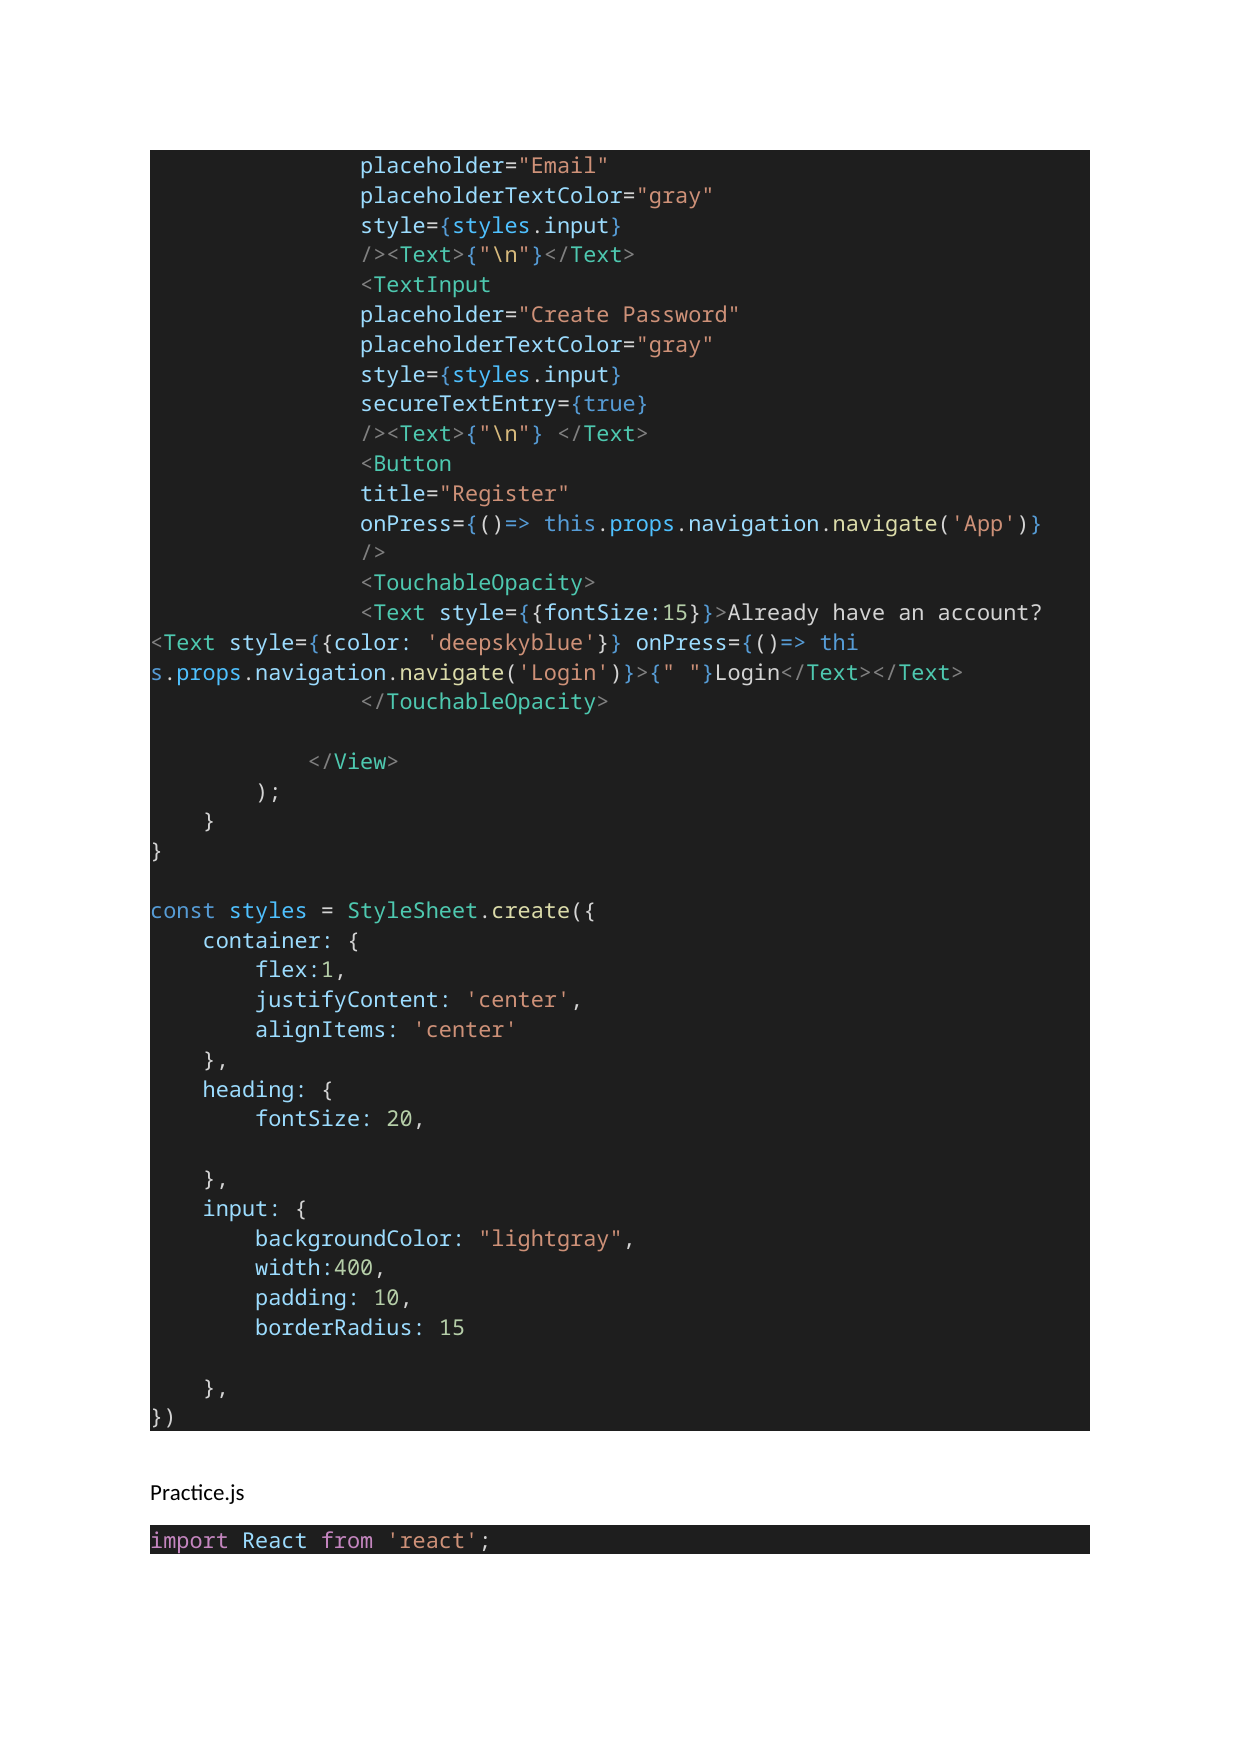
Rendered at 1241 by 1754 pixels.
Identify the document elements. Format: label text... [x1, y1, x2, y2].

text /><Text>{"\n"} </Text> [150, 418, 1090, 448]
text placeholder="Create Password" [150, 299, 1090, 329]
text }) [150, 1401, 1090, 1431]
text backgroundColor: "lightgray", [150, 1222, 1090, 1252]
text }, [150, 1044, 1090, 1073]
text }, [150, 1163, 1090, 1193]
text justifyContent: 'center', [150, 984, 1090, 1014]
text secureTextEntry={true} [150, 388, 1090, 418]
text style={styles.input} [150, 358, 1090, 388]
text <Button [150, 448, 1090, 478]
text </TouchableOpacity> [150, 686, 1090, 716]
text borderRadius: 15 [150, 1312, 1090, 1342]
text padding: 10, [150, 1282, 1090, 1312]
text /><Text>{"\n"}</Text> [150, 239, 1090, 269]
text onPress={()=> this.props.navigation.navigate('App')} [150, 507, 1090, 537]
text } [150, 805, 1090, 835]
text placeholderTextColor="gray" [150, 180, 1090, 209]
text <TouchableOpacity> [150, 567, 1090, 597]
text const styles = StyleSheet.create({ [150, 895, 1090, 924]
text heading: { [150, 1073, 1090, 1103]
text container: { [150, 924, 1090, 954]
text input: { [150, 1193, 1090, 1222]
text flex:1, [150, 954, 1090, 984]
text </View> [150, 746, 1090, 776]
text alignItems: 'center' [150, 1014, 1090, 1044]
text placeholderTextColor="gray" [150, 329, 1090, 358]
text import React from 'react'; [150, 1525, 1090, 1554]
text } [150, 835, 1090, 865]
text fontSize: 20, [150, 1103, 1090, 1133]
text <TextInput [150, 269, 1090, 299]
text title="Register" [150, 478, 1090, 507]
text placeholder="Email" [150, 150, 1090, 180]
text style={styles.input} [150, 209, 1090, 239]
text Practice.js [150, 1478, 1090, 1506]
text /> [150, 537, 1090, 567]
text width:400, [150, 1252, 1090, 1282]
text <Text style={{fontSize:15}}>Already have an account?<Text style={{color: 'deepskyblue'}} onPress={()=> this.props.navigation.navigate('Login')}>{" "}Login</Text></Text> [150, 597, 1090, 686]
text }, [150, 1371, 1090, 1401]
text ); [150, 776, 1090, 805]
